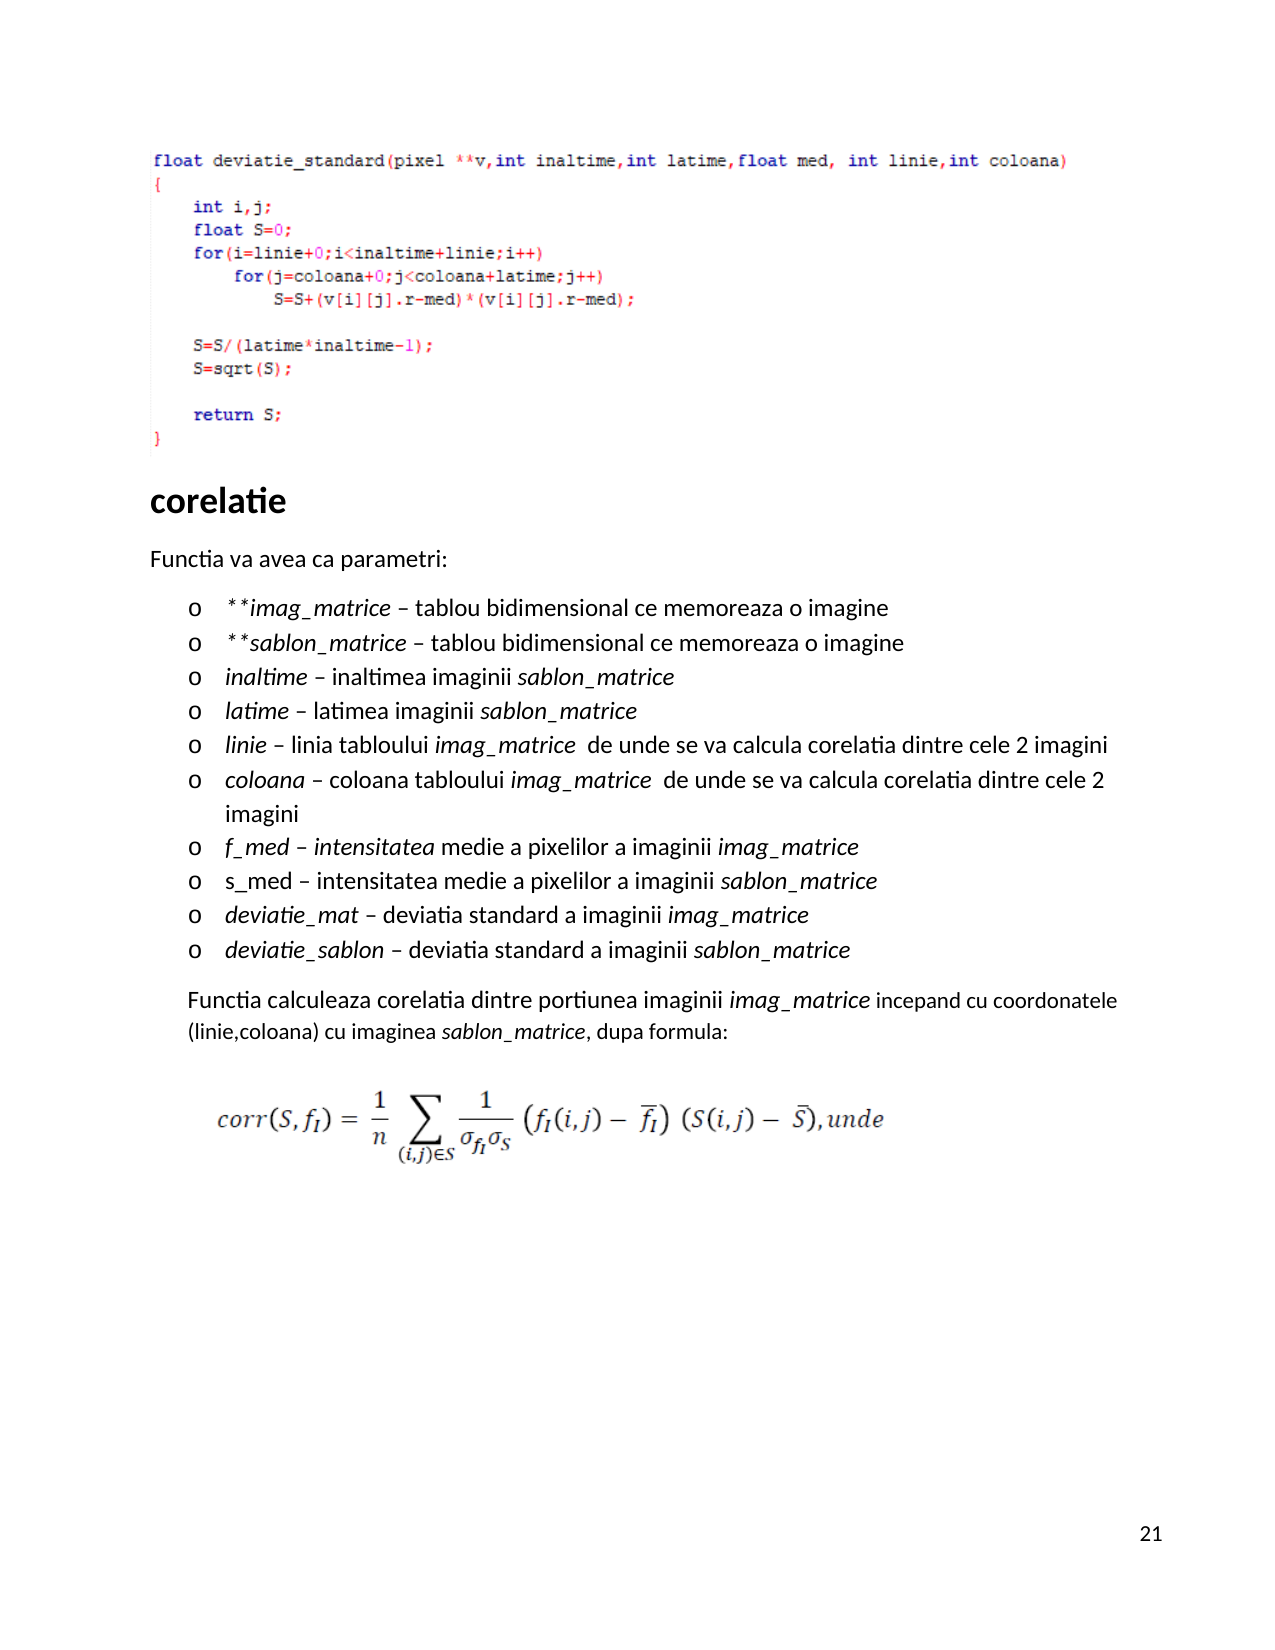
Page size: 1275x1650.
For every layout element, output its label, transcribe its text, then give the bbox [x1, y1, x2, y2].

list coloana – coloana tabloului imag_matrice de unde se va calcula corelatia dintre cele 2 imagini [187, 764, 1162, 828]
text Functia calculeaza corelatia dintre portiunea imaginii imag_matrice incepand cu coordonatele (linie,coloana) cu imaginea sablon_matrice, dupa formula: [187, 985, 1162, 1045]
text Functia va avea ca parametri: [150, 543, 1162, 573]
picture [187, 1064, 935, 1176]
list s_med – intensitatea medie a pixelilor a imaginii sablon_matrice [187, 865, 1162, 897]
list inaltime – inaltimea imaginii sablon_matrice [187, 661, 1162, 693]
picture [150, 150, 1077, 458]
list **imag_matrice – tablou bidimensional ce memoreaza o imagine [187, 592, 1162, 624]
list linie – linia tabloului imag_matrice de unde se va calcula corelatia dintre cele 2 imagini [187, 729, 1162, 761]
list **sablon_matrice – tablou bidimensional ce memoreaza o imagine [187, 627, 1162, 658]
list deviatie_sablon – deviatia standard a imaginii sablon_matrice [187, 934, 1162, 966]
list latime – latimea imaginii sablon_matrice [187, 695, 1162, 727]
list f_med – intensitatea medie a pixelilor a imaginii imag_matrice [187, 831, 1162, 863]
list deviatie_mat – deviatia standard a imaginii imag_matrice [187, 899, 1162, 931]
text corelatie [150, 477, 1162, 523]
